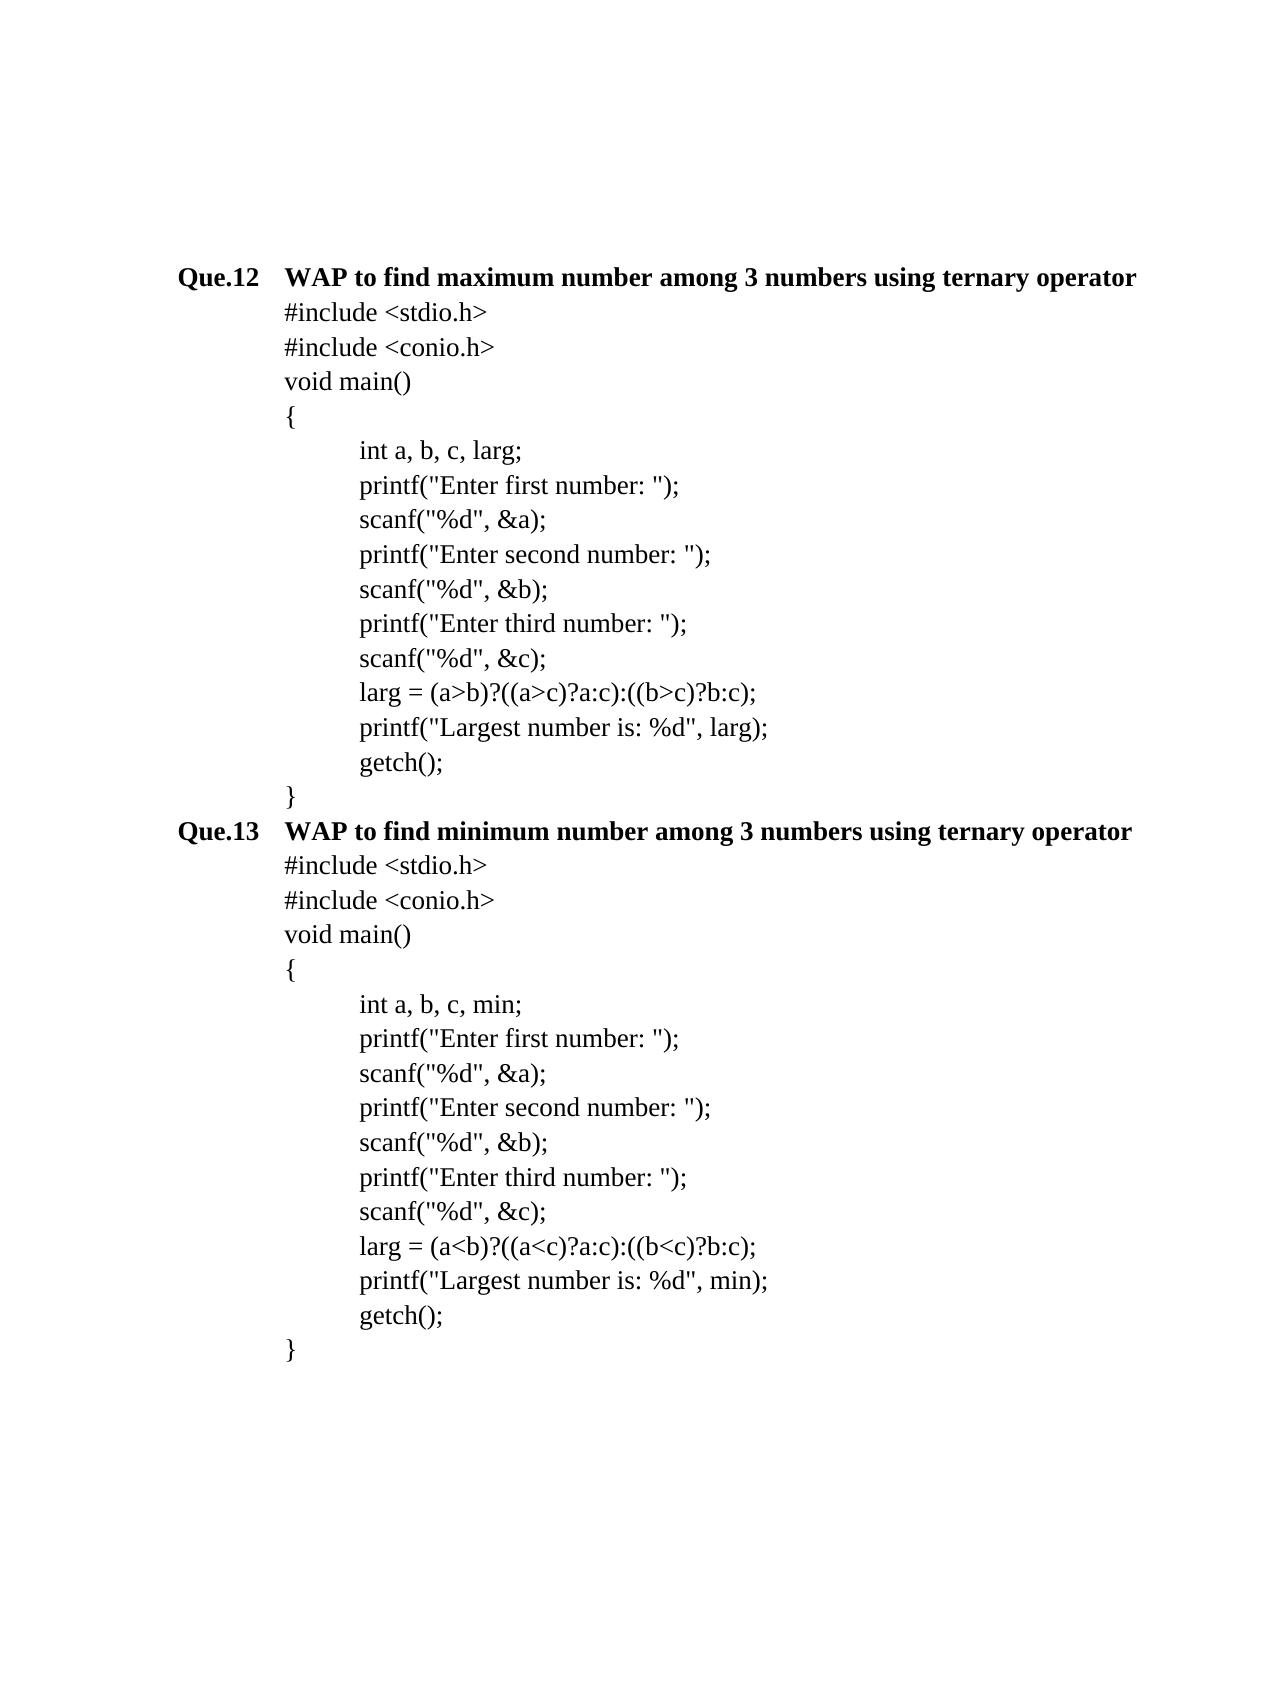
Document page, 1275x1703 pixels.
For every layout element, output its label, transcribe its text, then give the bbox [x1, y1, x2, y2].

text scanf("%d", &c); [284, 642, 1167, 673]
text } [284, 780, 1167, 811]
text int a, b, c, min; [284, 988, 1167, 1019]
text printf("Enter third number: "); [284, 607, 1167, 638]
text printf("Enter second number: "); [284, 1092, 1167, 1123]
text printf("Enter third number: "); [284, 1161, 1167, 1192]
text getch(); [284, 1299, 1167, 1330]
text getch(); [284, 746, 1167, 777]
text printf("Enter second number: "); [284, 538, 1167, 569]
text #include <stdio.h> [284, 849, 1167, 881]
text #include <stdio.h> [284, 296, 1167, 327]
text printf("Largest number is: %d", min); [284, 1264, 1167, 1296]
text scanf("%d", &b); [284, 1126, 1167, 1157]
text scanf("%d", &a); [284, 1057, 1167, 1088]
text scanf("%d", &b); [284, 573, 1167, 604]
text } [284, 1334, 1167, 1365]
text #include <conio.h> [284, 884, 1167, 915]
text printf("Enter first number: "); [284, 469, 1167, 500]
text { [284, 400, 1167, 431]
text #include <conio.h> [284, 331, 1167, 362]
text larg = (a>b)?((a>c)?a:c):((b>c)?b:c); [284, 677, 1167, 708]
text larg = (a<b)?((a<c)?a:c):((b<c)?b:c); [284, 1230, 1167, 1261]
text { [284, 953, 1167, 984]
text Que.13 WAP to find minimum number among 3 numbers using ternary operator [177, 815, 1167, 846]
text scanf("%d", &a); [284, 504, 1167, 535]
text printf("Largest number is: %d", larg); [284, 711, 1167, 742]
text printf("Enter first number: "); [284, 1022, 1167, 1053]
text void main() [284, 365, 1167, 396]
text scanf("%d", &c); [284, 1195, 1167, 1226]
text int a, b, c, larg; [284, 434, 1167, 466]
text void main() [284, 919, 1167, 950]
text Que.12 WAP to find maximum number among 3 numbers using ternary operator [177, 262, 1167, 293]
